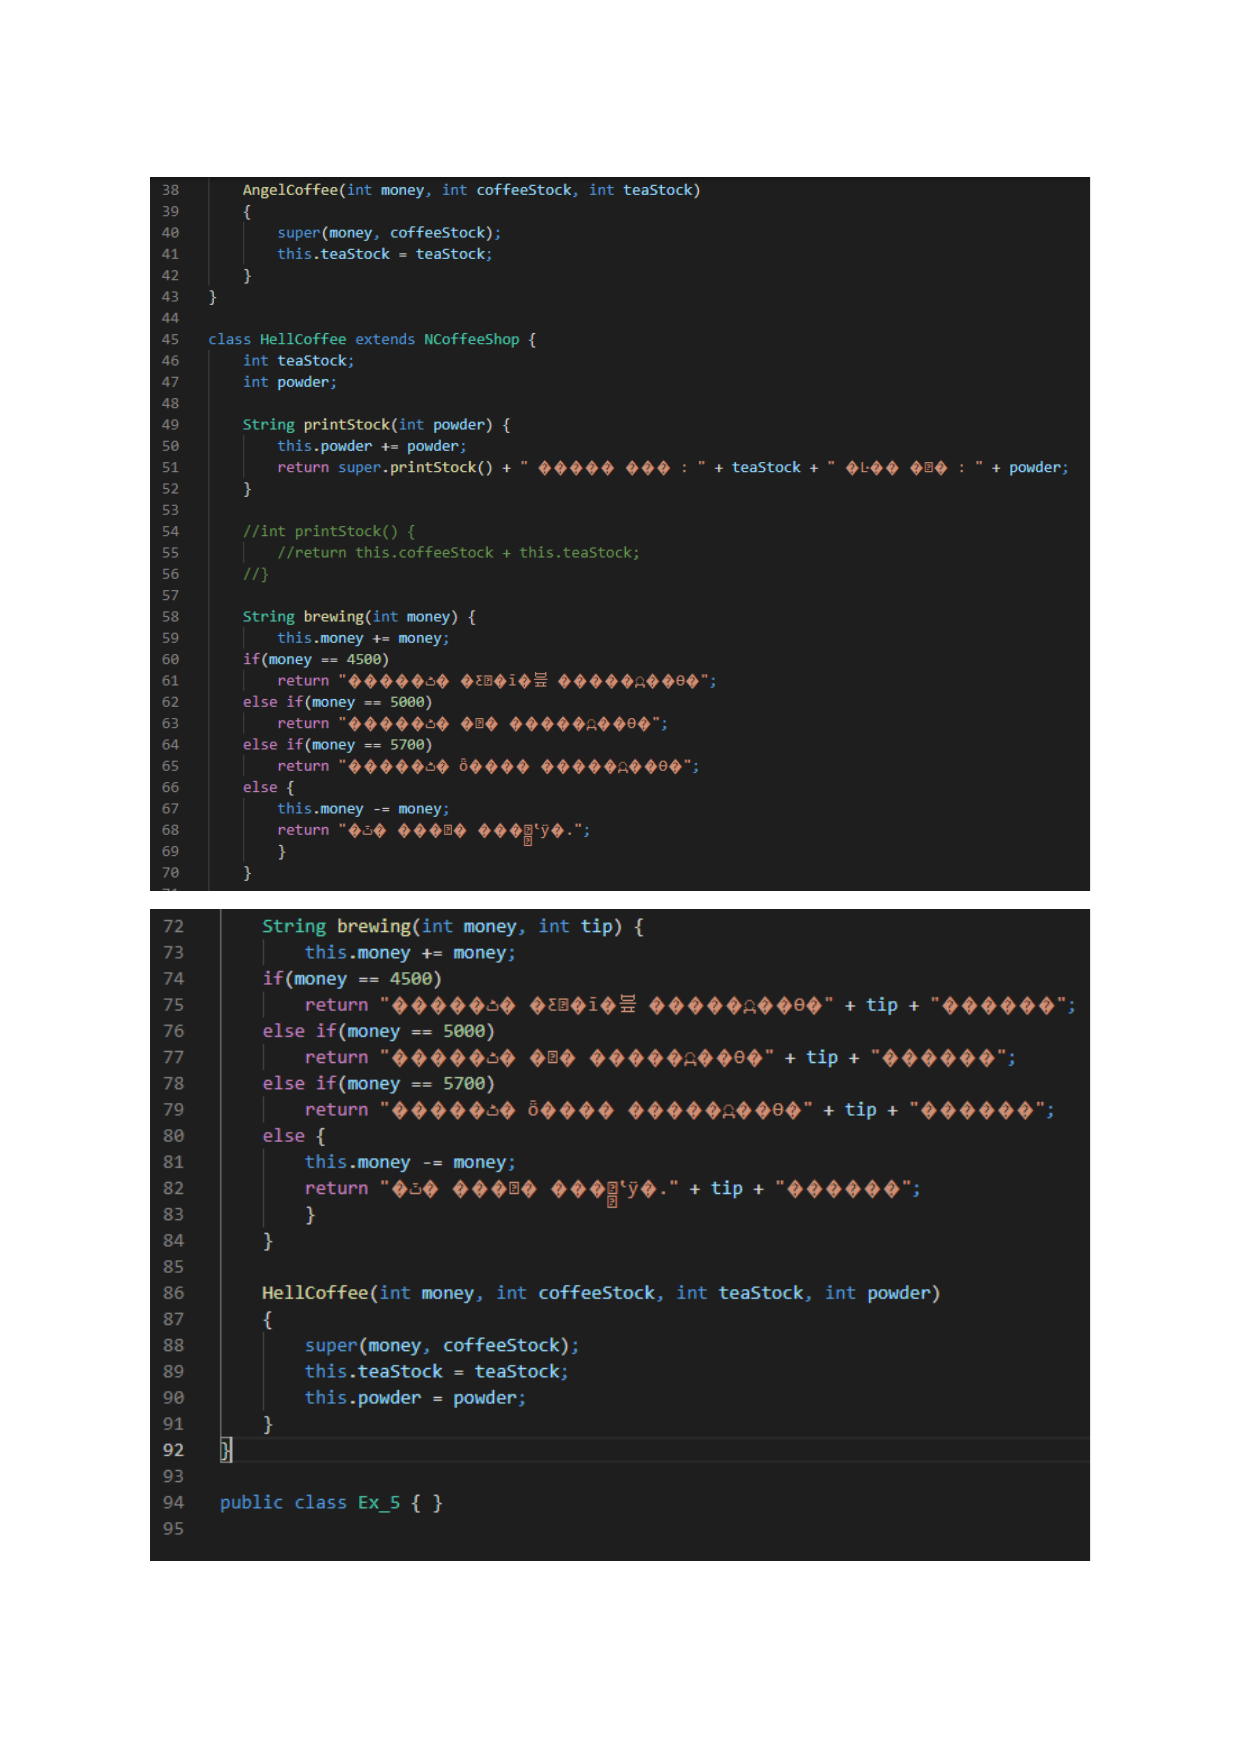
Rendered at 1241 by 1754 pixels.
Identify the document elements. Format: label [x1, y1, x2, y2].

picture [150, 909, 1091, 1561]
picture [150, 177, 1091, 891]
